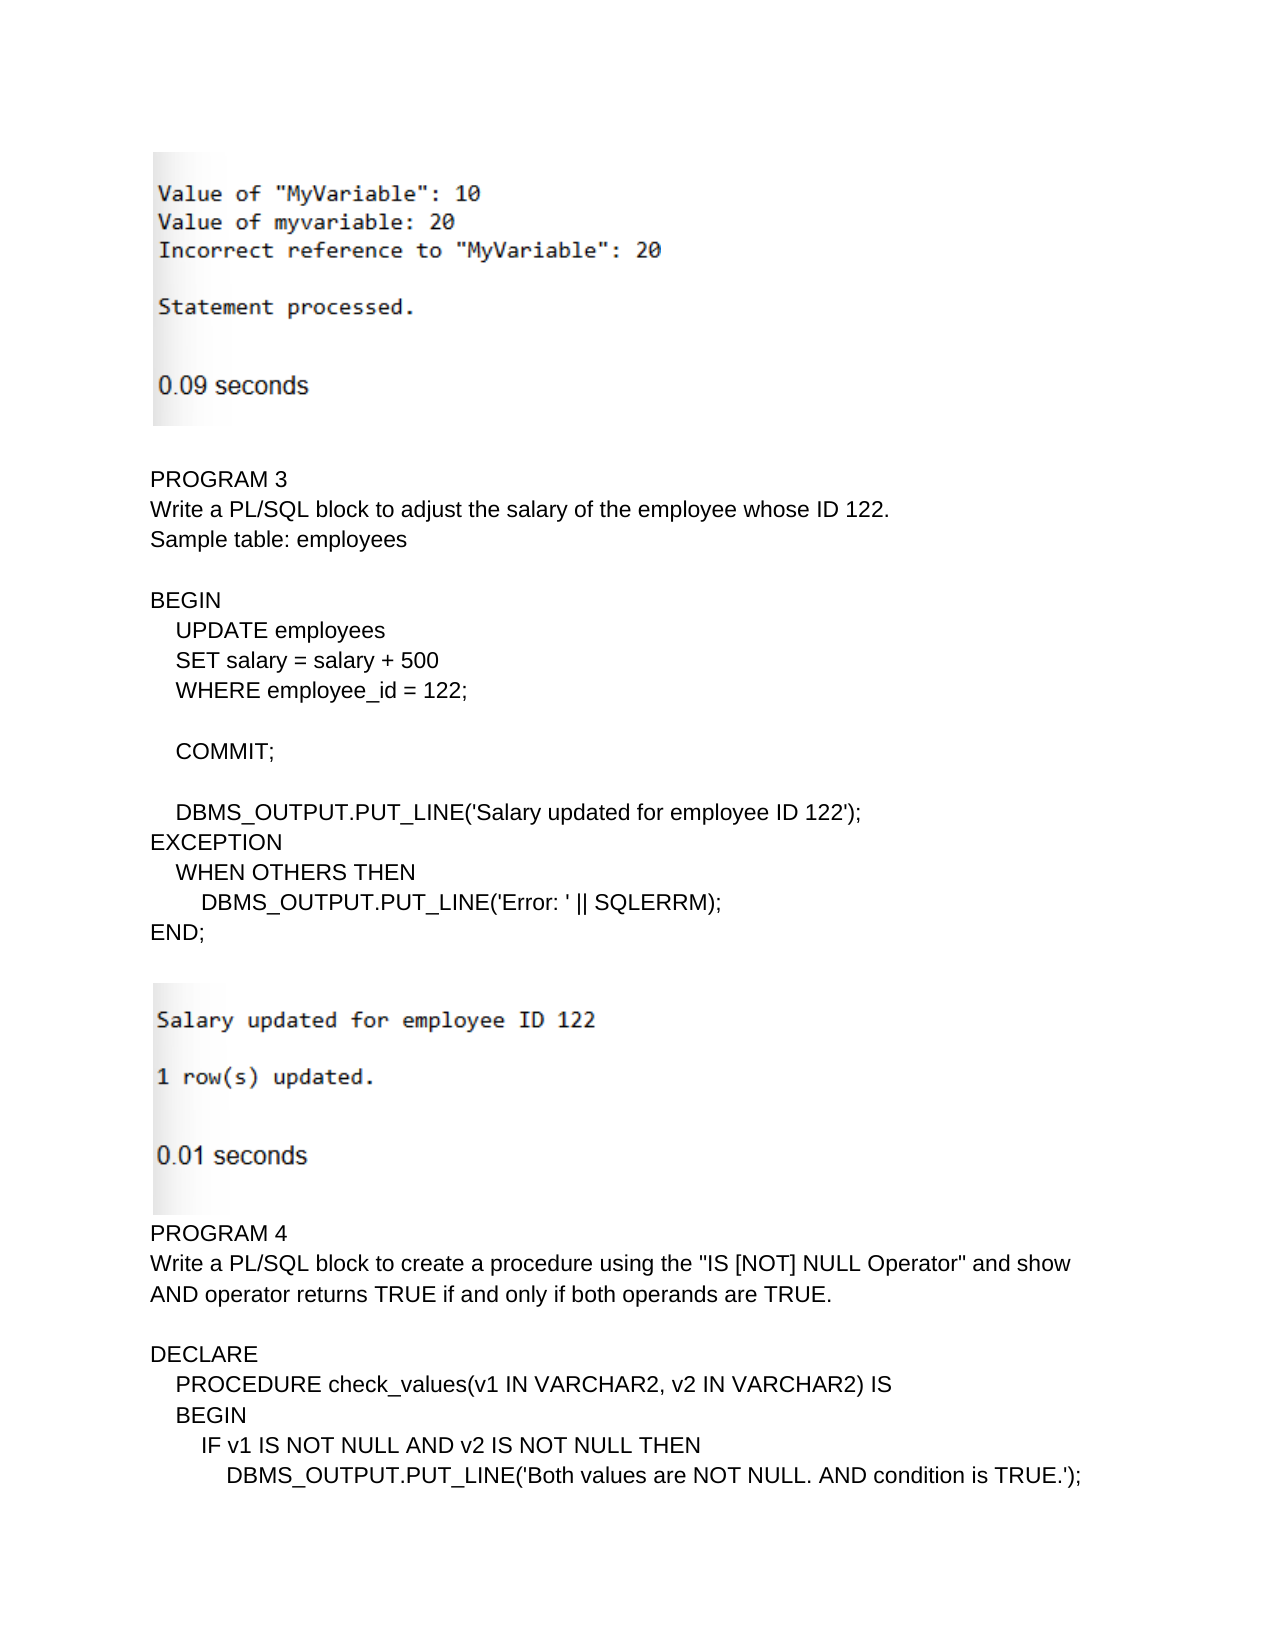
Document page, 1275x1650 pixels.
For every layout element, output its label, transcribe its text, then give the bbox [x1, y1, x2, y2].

text SET salary = salary + 500 WHERE employee_id = 122; [175, 647, 468, 704]
text DBMS_OUTPUT.PUT_LINE('Both values are NOT NULL. AND condition is TRUE.'); [226, 1462, 1133, 1488]
text PROGRAM 3 [150, 466, 1133, 492]
text END; [150, 919, 1133, 946]
text IF v1 IS NOT NULL AND v2 IS NOT NULL THEN [201, 1432, 1133, 1458]
text DBMS_OUTPUT.PUT_LINE('Salary updated for employee ID 122'); EXCEPTION [150, 798, 944, 855]
text UPDATE employees [175, 617, 1133, 643]
text BEGIN [150, 587, 1133, 613]
text PROCEDURE check_values(v1 IN VARCHAR2, v2 IN VARCHAR2) IS BEGIN [175, 1371, 944, 1428]
text COMMIT; [175, 738, 1133, 764]
text DECLARE [150, 1341, 1133, 1367]
text Write a PL/SQL block to adjust the salary of the employee whose ID 122. Sample table: employees [150, 496, 944, 552]
picture [153, 152, 661, 426]
picture [153, 983, 596, 1215]
text Write a PL/SQL block to create a procedure using the "IS [NOT] NULL Operator" and show AND operator returns TRUE if and only if both operands are TRUE. [150, 1250, 1080, 1307]
text WHEN OTHERS THEN DBMS_OUTPUT.PUT_LINE('Error: ' || SQLERRM); [175, 859, 757, 915]
